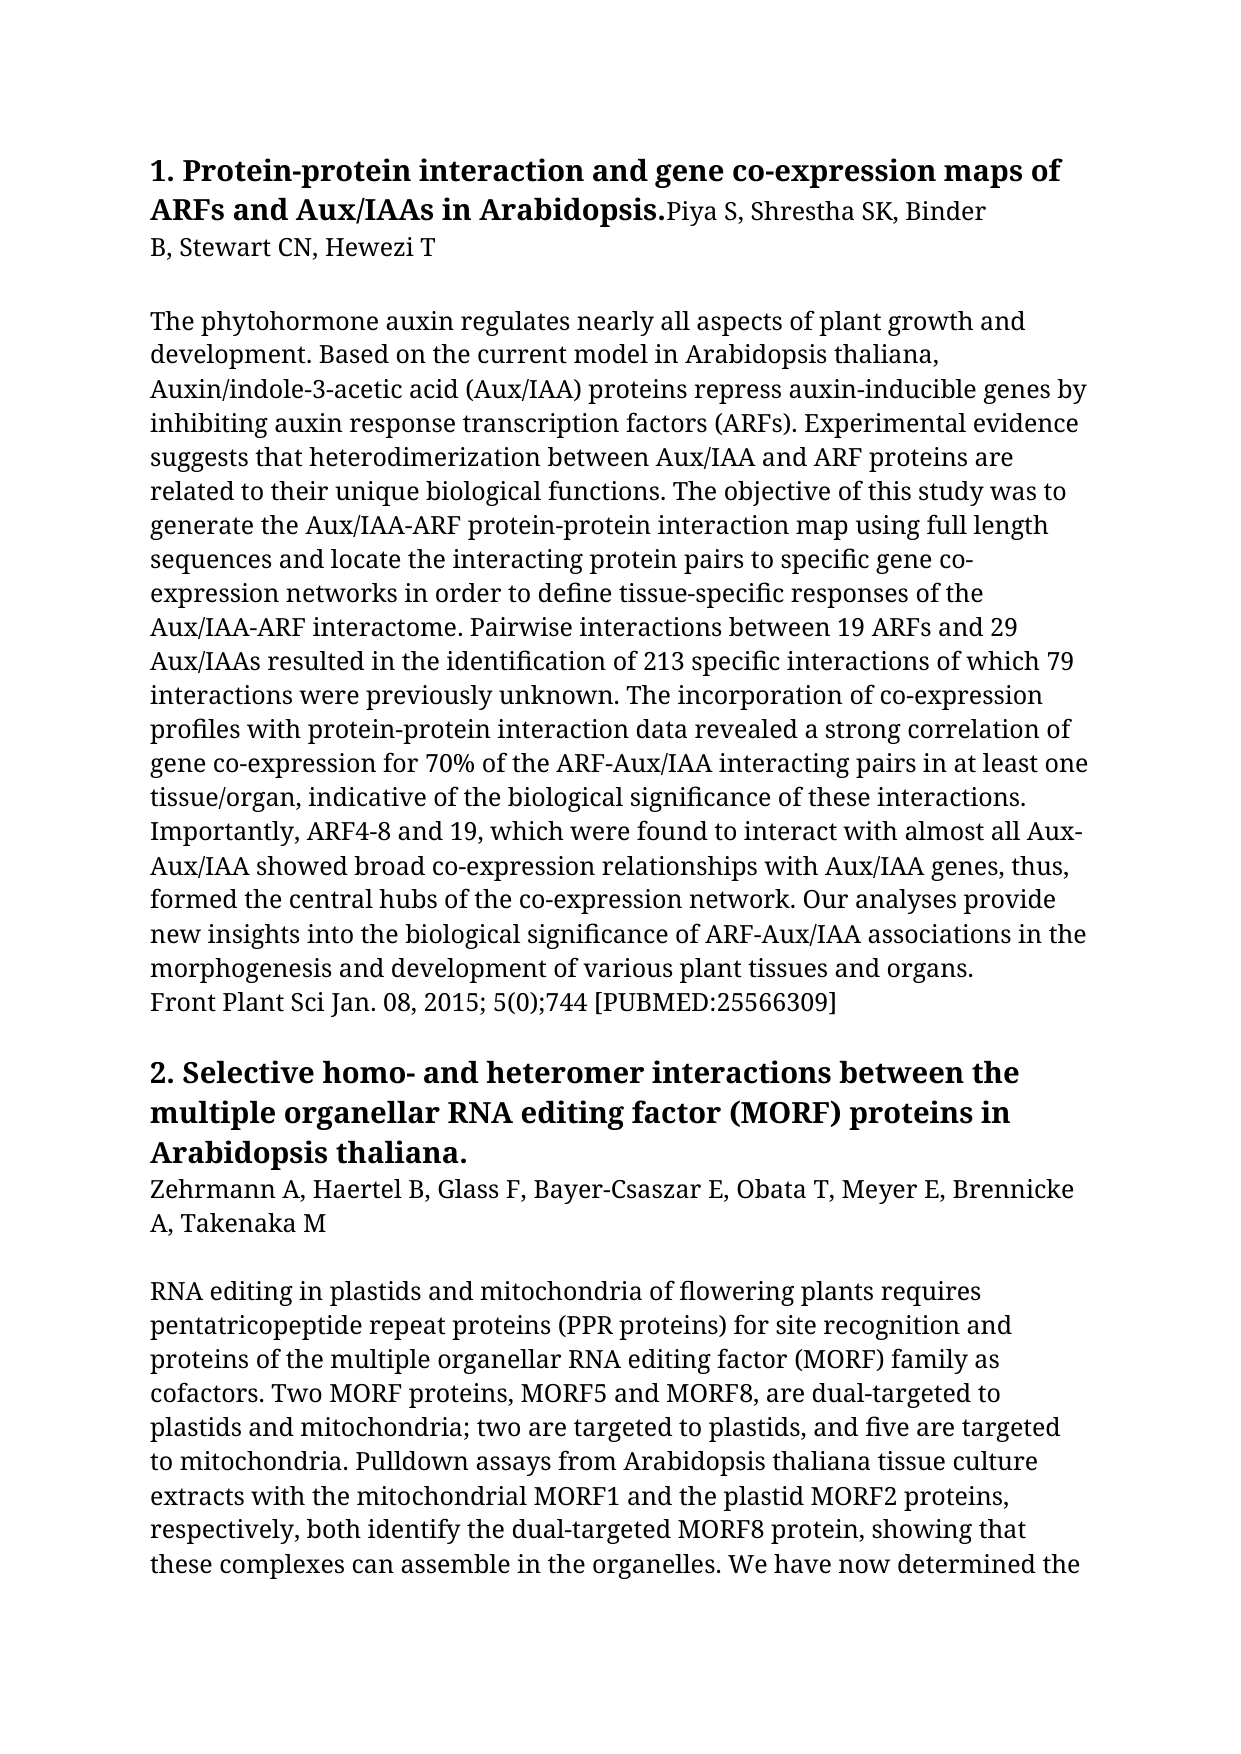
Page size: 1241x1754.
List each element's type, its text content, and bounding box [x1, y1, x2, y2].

text 1. Protein-protein interaction and gene co-expression maps of ARFs and Aux/IAAs in Arabidopsis.Piya S, Shrestha SK, Binder B, Stewart CN, Hewezi T [150, 150, 1090, 263]
text Zehrmann A, Haertel B, Glass F, Bayer-Csaszar E, Obata T, Meyer E, Brennicke A, Takenaka M [150, 1172, 1090, 1240]
text The phytohormone auxin regulates nearly all aspects of plant growth and development. Based on the current model in Arabidopsis thaliana, Auxin/indole-3-acetic acid (Aux/IAA) proteins repress auxin-inducible genes by inhibiting auxin response transcription factors (ARFs). Experimental evidence suggests that heterodimerization between Aux/IAA and ARF proteins are related to their unique biological functions. The objective of this study was to generate the Aux/IAA-ARF protein-protein interaction map using full length sequences and locate the interacting protein pairs to specific gene co-expression networks in order to define tissue-specific responses of the Aux/IAA-ARF interactome. Pairwise interactions between 19 ARFs and 29 Aux/IAAs resulted in the identification of 213 specific interactions of which 79 interactions were previously unknown. The incorporation of co-expression profiles with protein-protein interaction data revealed a strong correlation of gene co-expression for 70% of the ARF-Aux/IAA interacting pairs in at least one tissue/organ, indicative of the biological significance of these interactions. Importantly, ARF4-8 and 19, which were found to interact with almost all Aux-Aux/IAA showed broad co-expression relationships with Aux/IAA genes, thus, formed the central hubs of the co-expression network. Our analyses provide new insights into the biological significance of ARF-Aux/IAA associations in the morphogenesis and development of various plant tissues and organs. [150, 303, 1090, 984]
text 2. Selective homo- and heteromer interactions between the multiple organellar RNA editing factor (MORF) proteins in Arabidopsis thaliana. [150, 1052, 1090, 1172]
text Front Plant Sci Jan. 08, 2015; 5(0);744 [PUBMED:25566309] [150, 984, 1090, 1018]
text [150, 1274, 1090, 1580]
